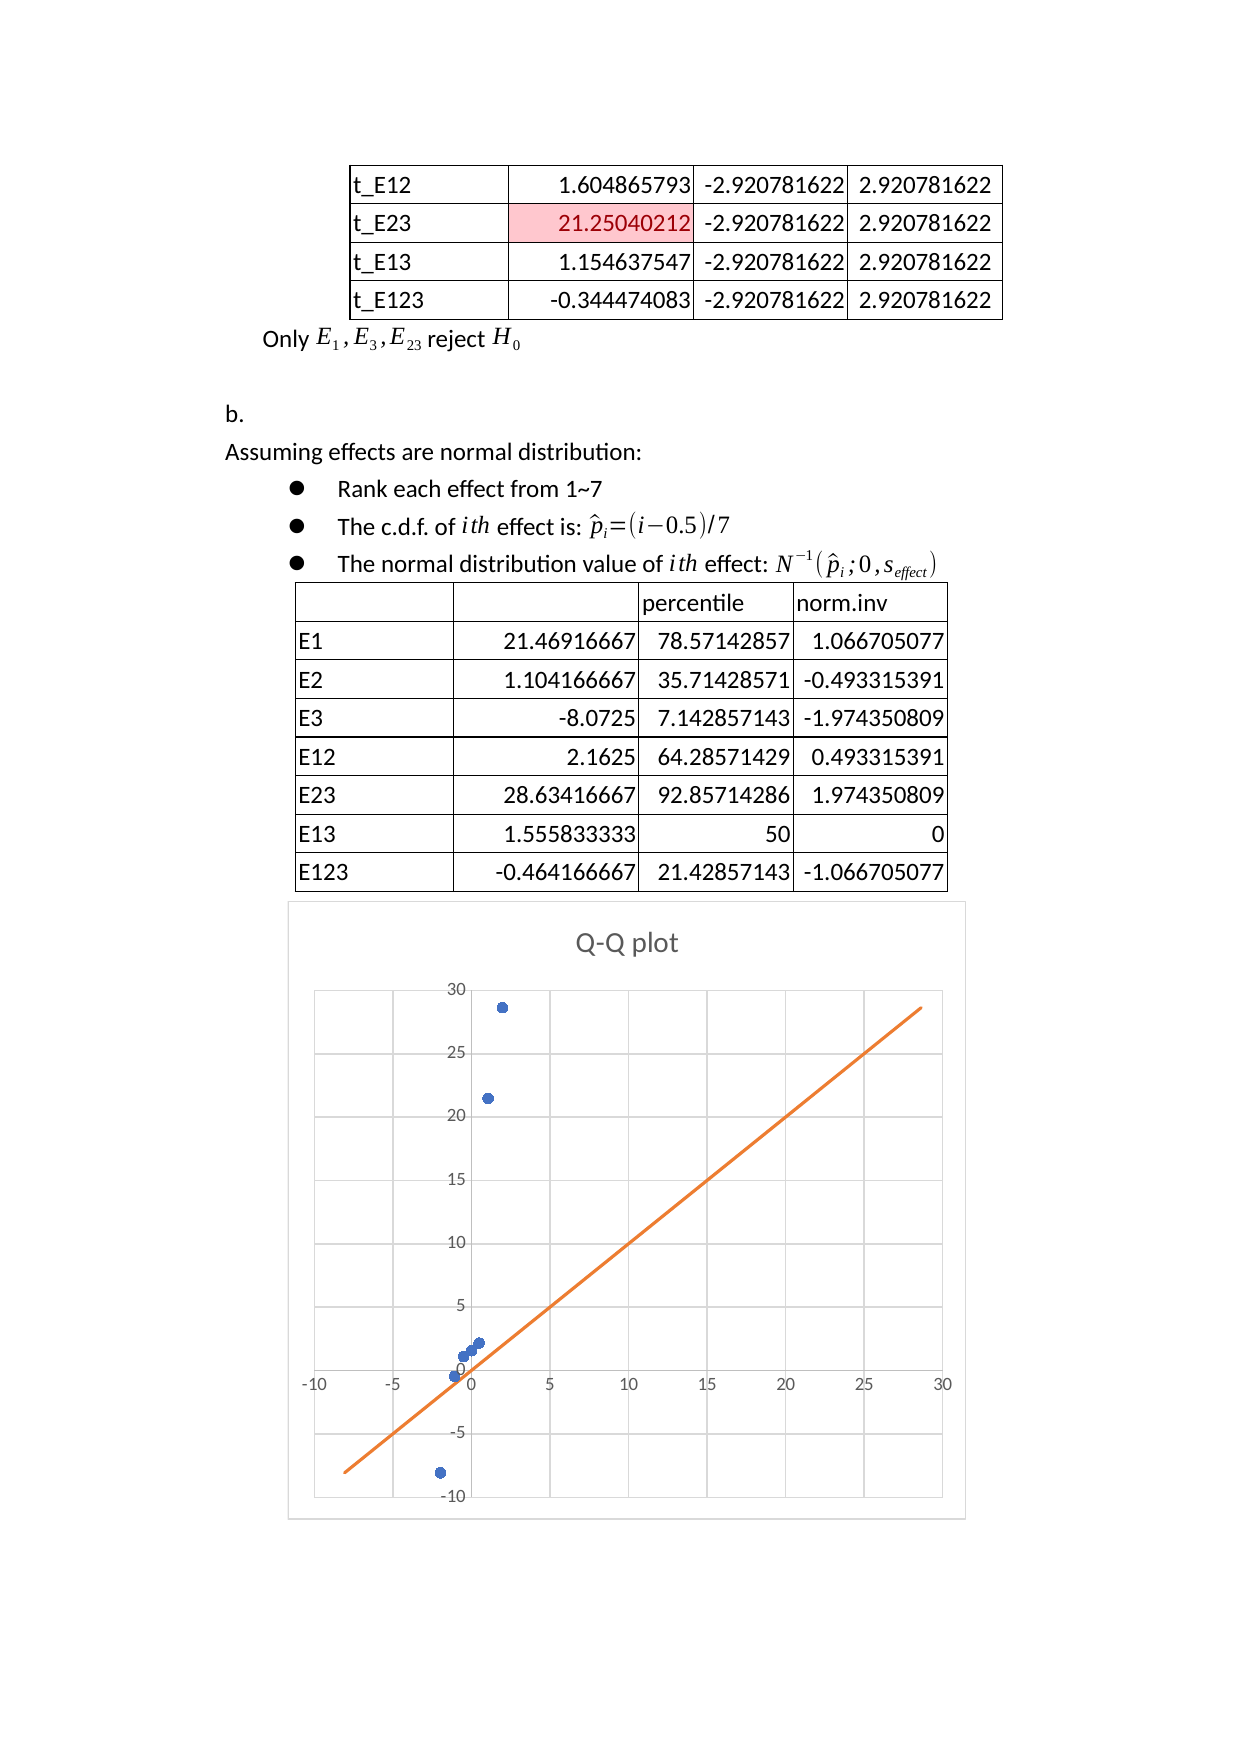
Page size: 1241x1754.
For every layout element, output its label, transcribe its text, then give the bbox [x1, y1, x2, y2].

table_cell 2.920781622 [848, 281, 1002, 319]
table_cell t_E13 [351, 243, 508, 280]
table_cell 28.63416667 [454, 776, 638, 813]
table_cell 92.85714286 [639, 776, 793, 813]
table_cell E123 [296, 853, 453, 891]
text Only reject [262, 320, 1053, 357]
table_cell 1.555833333 [454, 815, 638, 852]
table_cell -0.464166667 [454, 853, 638, 891]
table_cell E23 [296, 776, 453, 813]
table_cell E13 [296, 815, 453, 852]
table_header [454, 583, 638, 621]
table_cell 2.920781622 [848, 243, 1002, 280]
table_cell -1.066705077 [794, 853, 947, 891]
table_cell E12 [296, 738, 453, 775]
table_cell 1.066705077 [794, 622, 947, 659]
table_cell 21.46916667 [454, 622, 638, 659]
table_cell -1.974350809 [794, 699, 947, 736]
list Rank each effect from 1~7 [287, 470, 1053, 507]
table_cell 78.57142857 [639, 622, 793, 659]
table_cell 2.920781622 [848, 204, 1002, 242]
table_cell -8.0725 [454, 699, 638, 736]
table_cell 2.1625 [454, 738, 638, 775]
table_cell E1 [296, 622, 453, 659]
table_cell 0.493315391 [794, 738, 947, 775]
table_header norm.inv [794, 583, 947, 621]
table_cell -2.920781622 [694, 243, 847, 280]
table_header [296, 583, 453, 621]
table_cell -2.920781622 [694, 166, 847, 203]
list The normal distribution value of effect: [287, 545, 1053, 582]
table_cell -2.920781622 [694, 281, 847, 319]
table_cell 0 [794, 815, 947, 852]
table_cell 1.154637547 [509, 243, 693, 280]
table_header percentile [639, 583, 793, 621]
table_cell 21.42857143 [639, 853, 793, 891]
table_cell 50 [639, 815, 793, 852]
table_cell 7.142857143 [639, 699, 793, 736]
table_cell -0.493315391 [794, 660, 947, 698]
table_cell 1.974350809 [794, 776, 947, 813]
table_cell 64.28571429 [639, 738, 793, 775]
table_cell E3 [296, 699, 453, 736]
table_cell 1.104166667 [454, 660, 638, 698]
table_cell -2.920781622 [694, 204, 847, 242]
table_cell -0.344474083 [509, 281, 693, 319]
table_cell 2.920781622 [848, 166, 1002, 203]
table_cell 21.25040212 [509, 204, 693, 242]
list The c.d.f. of effect is: [287, 507, 1053, 545]
table_cell t_E23 [351, 204, 508, 242]
table_cell 35.71428571 [639, 660, 793, 698]
table_cell 1.604865793 [509, 166, 693, 203]
table_cell E2 [296, 660, 453, 698]
text Assuming effects are normal distribution: [225, 432, 1053, 470]
table_cell t_E123 [351, 281, 508, 319]
table_cell t_E12 [351, 166, 508, 203]
